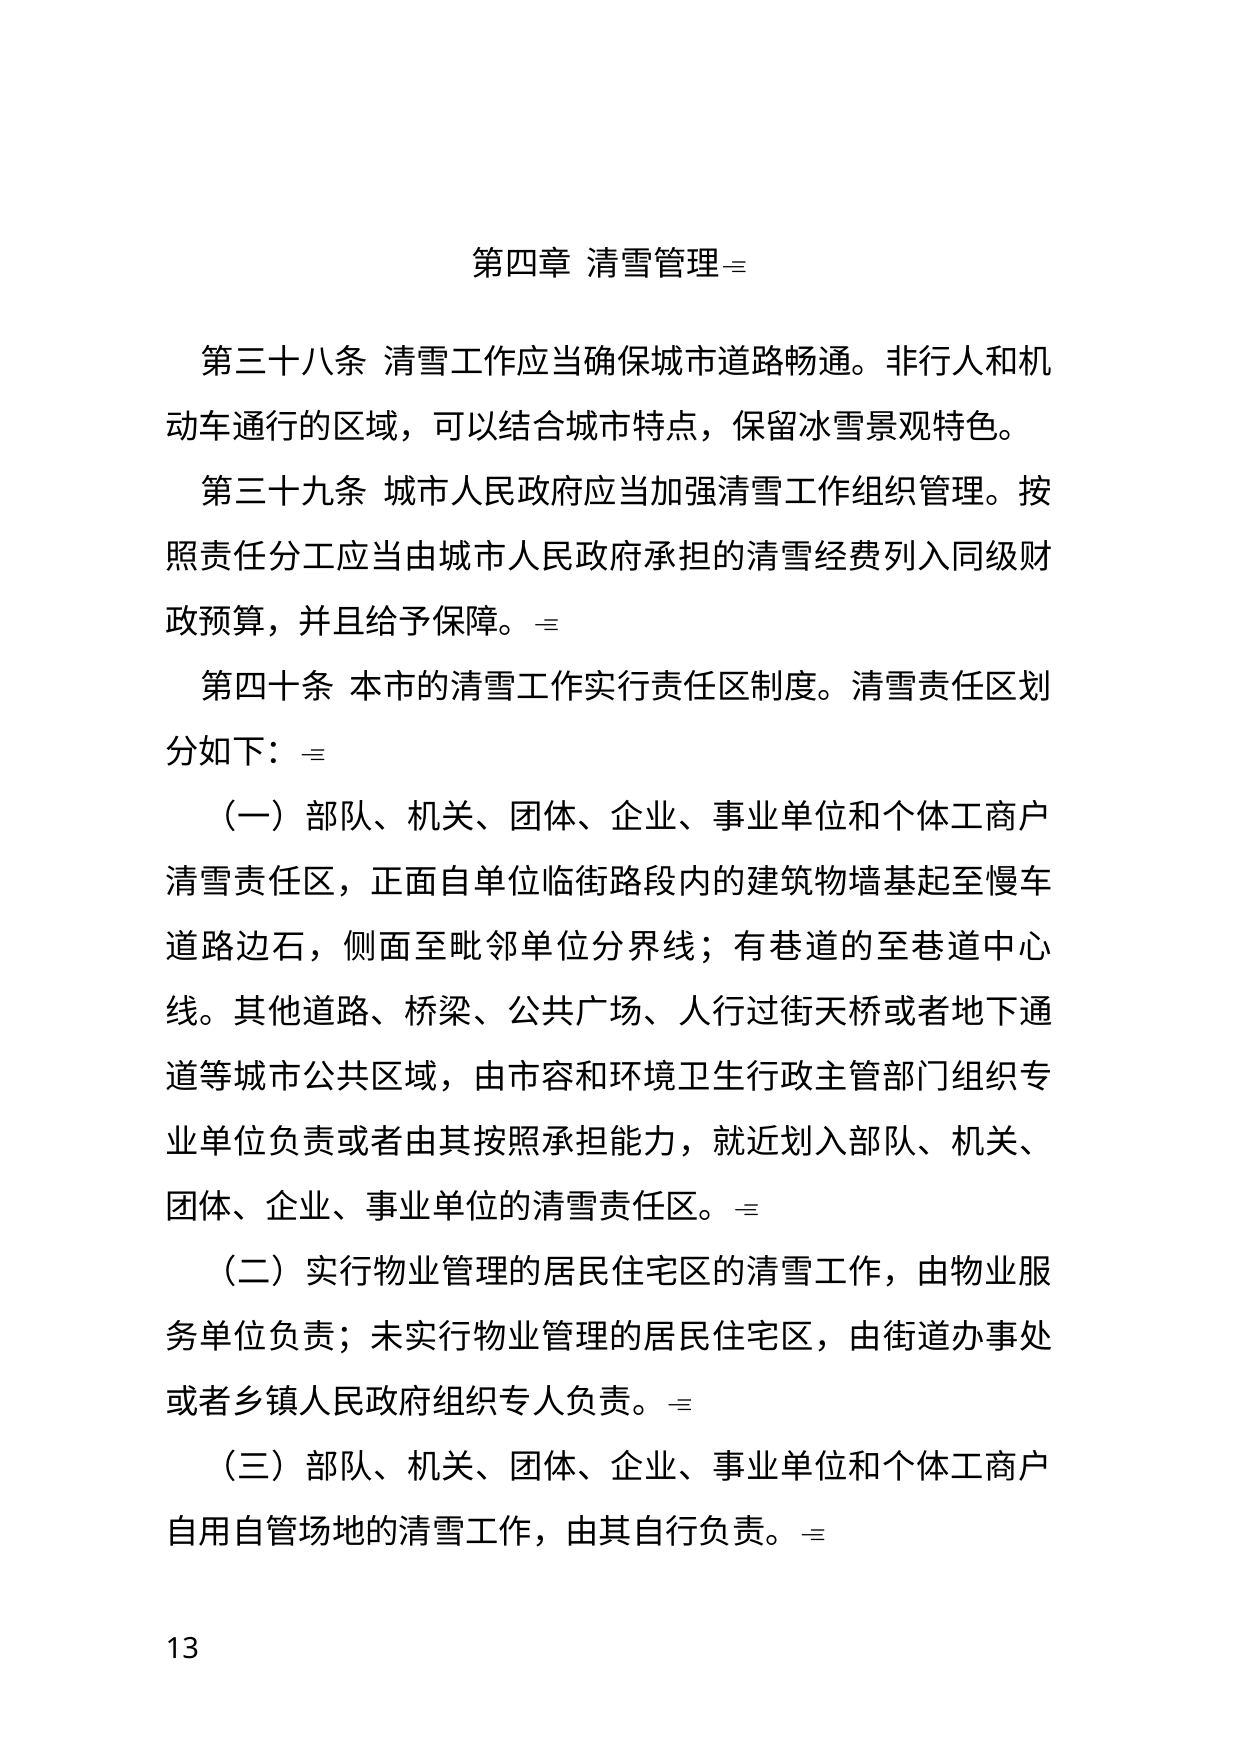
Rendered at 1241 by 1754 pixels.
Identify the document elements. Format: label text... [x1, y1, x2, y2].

text 第四章 清雪管理 [165, 229, 1053, 294]
text （三）部队、机关、团体、企业、事业单位和个体工商户自用自管场地的清雪工作，由其自行负责。 [165, 1431, 1053, 1561]
text 第四十条 本市的清雪工作实行责任区制度。清雪责任区划分如下： [165, 651, 1053, 781]
text 第三十九条 城市人民政府应当加强清雪工作组织管理。按照责任分工应当由城市人民政府承担的清雪经费列入同级财政预算，并且给予保障。 [165, 456, 1053, 651]
text （二）实行物业管理的居民住宅区的清雪工作，由物业服务单位负责；未实行物业管理的居民住宅区，由街道办事处或者乡镇人民政府组织专人负责。 [165, 1236, 1053, 1431]
text （一）部队、机关、团体、企业、事业单位和个体工商户清雪责任区，正面自单位临街路段内的建筑物墙基起至慢车道路边石，侧面至毗邻单位分界线；有巷道的至巷道中心线。其他道路、桥梁、公共广场、人行过街天桥或者地下通道等城市公共区域，由市容和环境卫生行政主管部门组织专业单位负责或者由其按照承担能力，就近划入部队、机关、团体、企业、事业单位的清雪责任区。 [165, 781, 1053, 1236]
text 第三十八条 清雪工作应当确保城市道路畅通。非行人和机动车通行的区域，可以结合城市特点，保留冰雪景观特色。 [165, 326, 1053, 456]
